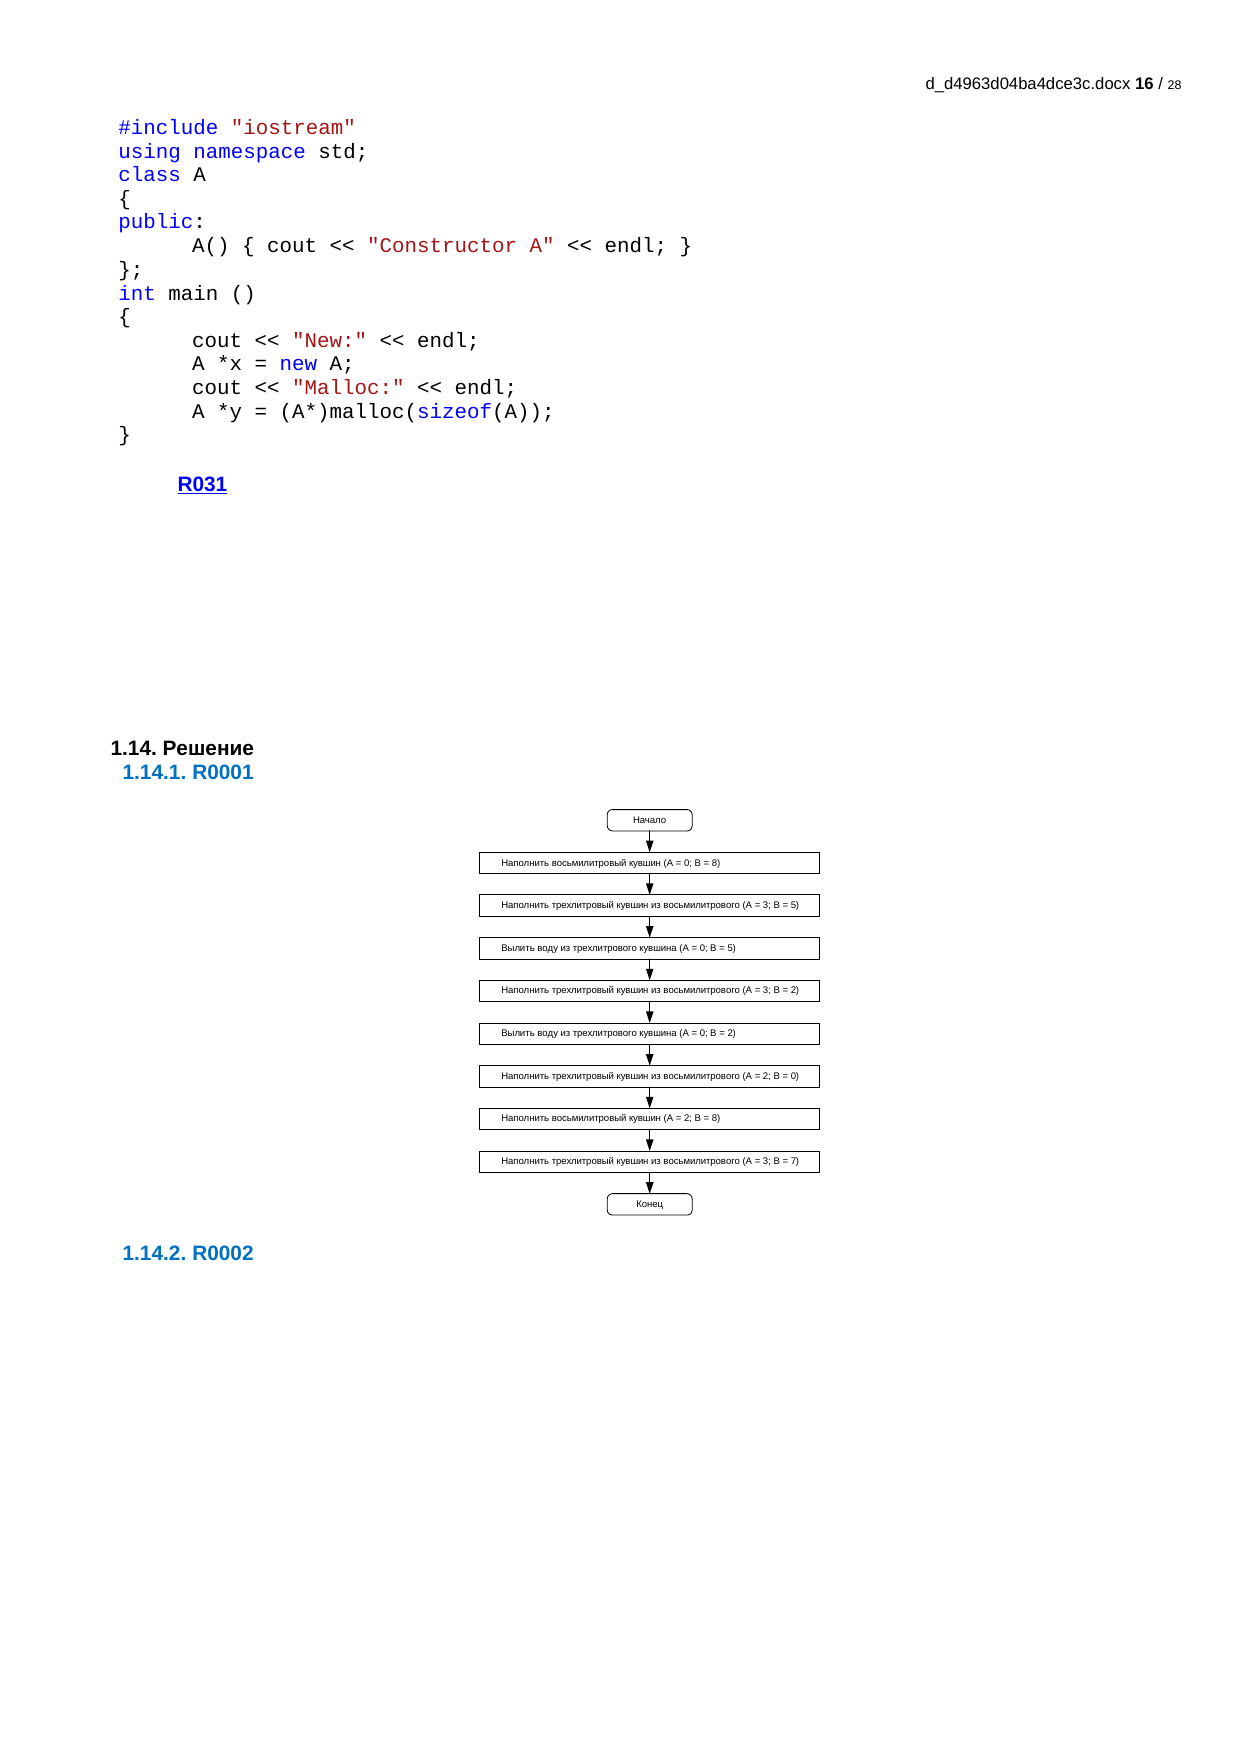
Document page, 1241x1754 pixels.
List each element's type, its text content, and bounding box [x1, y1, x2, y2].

text }; [118, 259, 1181, 282]
text A *x = new A; [118, 353, 1181, 377]
text class A [118, 164, 1181, 188]
text A() { cout << "Constructor A" << endl; } [118, 235, 1181, 259]
text int main () [118, 282, 1181, 306]
text } [118, 424, 1181, 448]
text { [118, 188, 1181, 212]
text A *y = (A*)malloc(sizeof(A)); [118, 401, 1181, 424]
text { [118, 306, 1181, 330]
text public: [118, 212, 1181, 235]
subtitle R0002 [192, 1241, 1181, 1264]
text #include "iostream" [118, 117, 1181, 141]
text using namespace std; [118, 141, 1181, 164]
subtitle Решение [162, 736, 1181, 759]
text cout << "Malloc:" << endl; [118, 377, 1181, 401]
subtitle R0001 [192, 759, 1181, 783]
text cout << "New:" << endl; [118, 330, 1181, 353]
text R031 [118, 472, 1181, 496]
